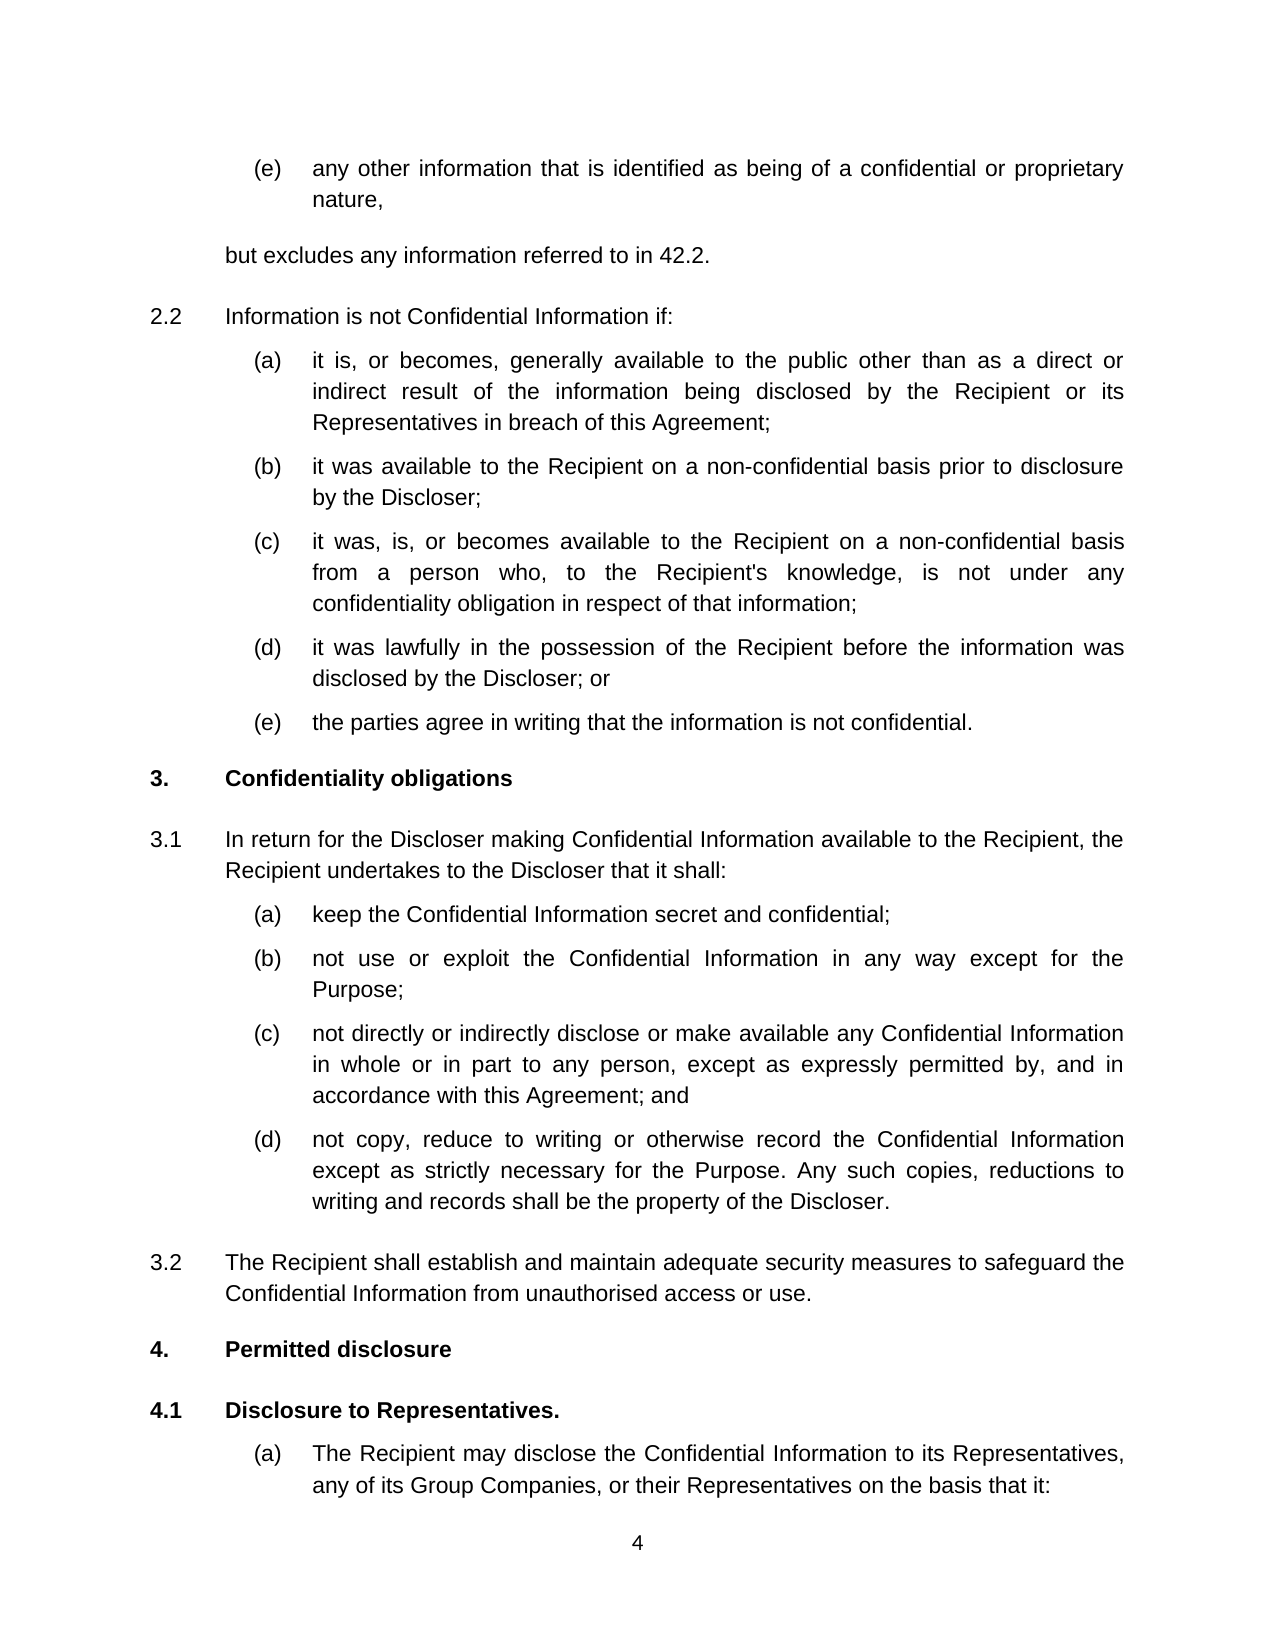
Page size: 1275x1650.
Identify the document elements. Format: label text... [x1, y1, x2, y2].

title it was, is, or becomes available to the Recipient on a non-confidential basis from a person who, to the Recipient's knowledge, is not under any confidentiality obligation in respect of that information; [253, 523, 1125, 617]
title it was lawfully in the possession of the Recipient before the information was disclosed by the Discloser; or [253, 629, 1125, 692]
title it is, or becomes, generally available to the public other than as a direct or indirect result of the information being disclosed by the Recipient or its Representatives in breach of this Agreement; [253, 342, 1125, 435]
title any other information that is identified as being of a confidential or proprietary nature, [253, 150, 1125, 212]
title Information is not Confidential Information if: [150, 298, 1125, 329]
title The Recipient shall establish and maintain adequate security measures to safeguard the Confidential Information from unauthorised access or use. [150, 1244, 1125, 1306]
title not directly or indirectly disclose or make available any Confidential Information in whole or in part to any person, except as expressly permitted by, and in accordance with this Agreement; and [253, 1014, 1125, 1108]
title not use or exploit the Confidential Information in any way except for the Purpose; [253, 939, 1125, 1002]
title The Recipient may disclose the Confidential Information to its Representatives, any of its Group Companies, or their Representatives on the basis that it: [253, 1435, 1125, 1498]
title Permitted disclosure [150, 1331, 1125, 1362]
title the parties agree in writing that the information is not confidential. [253, 704, 1125, 735]
title not copy, reduce to writing or otherwise record the Confidential Information except as strictly necessary for the Purpose. Any such copies, reductions to writing and records shall be the property of the Discloser. [253, 1121, 1125, 1214]
title Confidentiality obligations [150, 760, 1125, 792]
title Disclosure to Representatives. [150, 1392, 1125, 1423]
text but excludes any information referred to in clause 2.2. [225, 237, 1125, 269]
title it was available to the Recipient on a non-confidential basis prior to disclosure by the Discloser; [253, 448, 1125, 510]
title In return for the Discloser making Confidential Information available to the Recipient, the Recipient undertakes to the Discloser that it shall: [150, 821, 1125, 883]
title keep the Confidential Information secret and confidential; [253, 896, 1125, 927]
